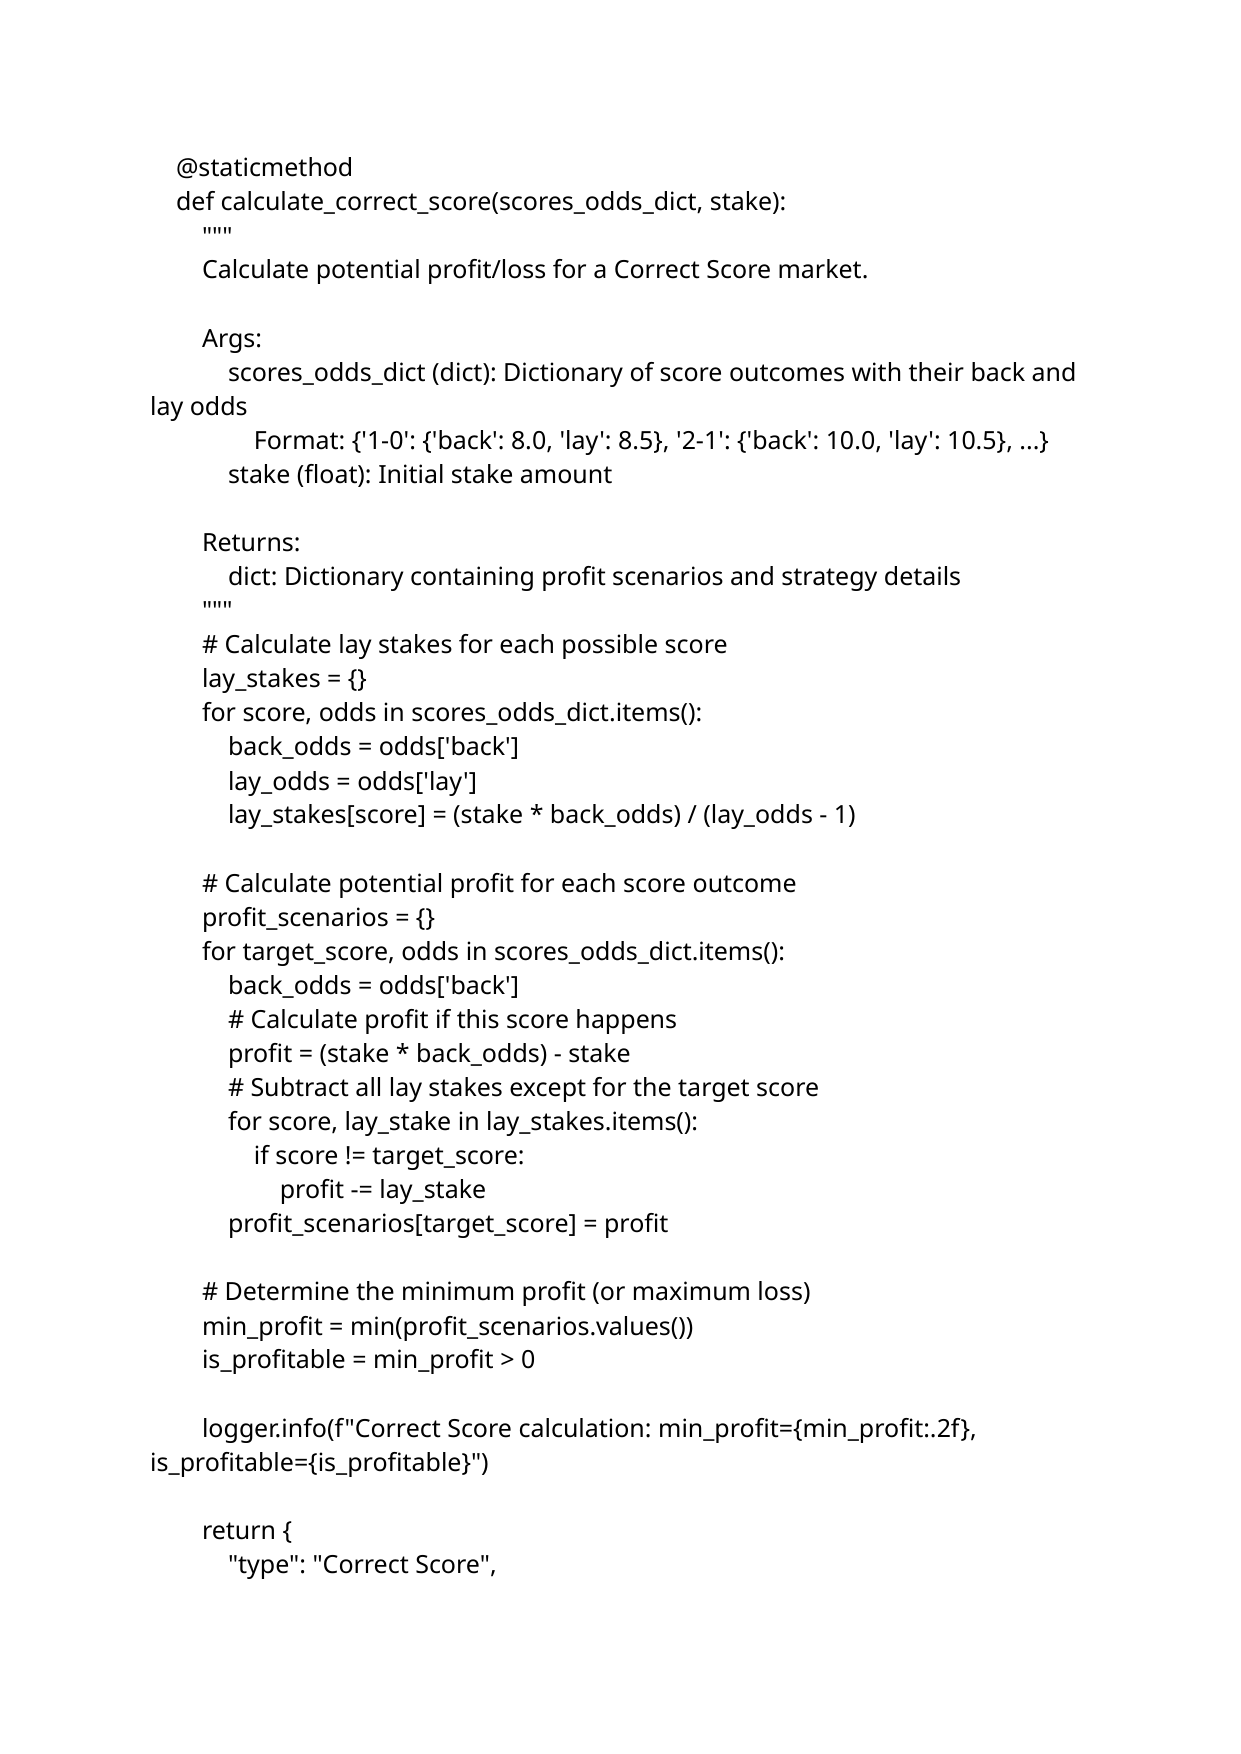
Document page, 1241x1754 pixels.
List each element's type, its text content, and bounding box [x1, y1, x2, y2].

text logger.info(f"Correct Score calculation: min_profit={min_profit:.2f}, is_profitable={is_profitable}") [150, 1410, 1090, 1478]
text scores_odds_dict (dict): Dictionary of score outcomes with their back and lay odds [150, 354, 1090, 422]
text lay_stakes = {} [150, 661, 1090, 695]
text for target_score, odds in scores_odds_dict.items(): [150, 933, 1090, 967]
text lay_stakes[score] = (stake * back_odds) / (lay_odds - 1) [150, 797, 1090, 831]
text Format: {'1-0': {'back': 8.0, 'lay': 8.5}, '2-1': {'back': 10.0, 'lay': 10.5}, ...} [150, 422, 1090, 457]
text profit -= lay_stake [150, 1172, 1090, 1206]
text return { [150, 1512, 1090, 1547]
text for score, odds in scores_odds_dict.items(): [150, 695, 1090, 729]
text profit_scenarios[target_score] = profit [150, 1206, 1090, 1240]
text """ [150, 218, 1090, 252]
text """ [150, 593, 1090, 627]
text Args: [150, 320, 1090, 354]
text profit = (stake * back_odds) - stake [150, 1036, 1090, 1070]
text # Determine the minimum profit (or maximum loss) [150, 1274, 1090, 1308]
text def calculate_correct_score(scores_odds_dict, stake): [150, 184, 1090, 218]
text @staticmethod [150, 150, 1090, 184]
text lay_odds = odds['lay'] [150, 763, 1090, 797]
text if score != target_score: [150, 1138, 1090, 1172]
text profit_scenarios = {} [150, 899, 1090, 933]
text "type": "Correct Score", [150, 1547, 1090, 1581]
text stake (float): Initial stake amount [150, 457, 1090, 491]
text for score, lay_stake in lay_stakes.items(): [150, 1104, 1090, 1138]
text is_profitable = min_profit > 0 [150, 1342, 1090, 1376]
text # Calculate potential profit for each score outcome [150, 865, 1090, 899]
text back_odds = odds['back'] [150, 729, 1090, 763]
text # Subtract all lay stakes except for the target score [150, 1070, 1090, 1104]
text dict: Dictionary containing profit scenarios and strategy details [150, 559, 1090, 593]
text # Calculate profit if this score happens [150, 1002, 1090, 1036]
text back_odds = odds['back'] [150, 967, 1090, 1002]
text Returns: [150, 525, 1090, 559]
text min_profit = min(profit_scenarios.values()) [150, 1308, 1090, 1342]
text Calculate potential profit/loss for a Correct Score market. [150, 252, 1090, 286]
text # Calculate lay stakes for each possible score [150, 627, 1090, 661]
